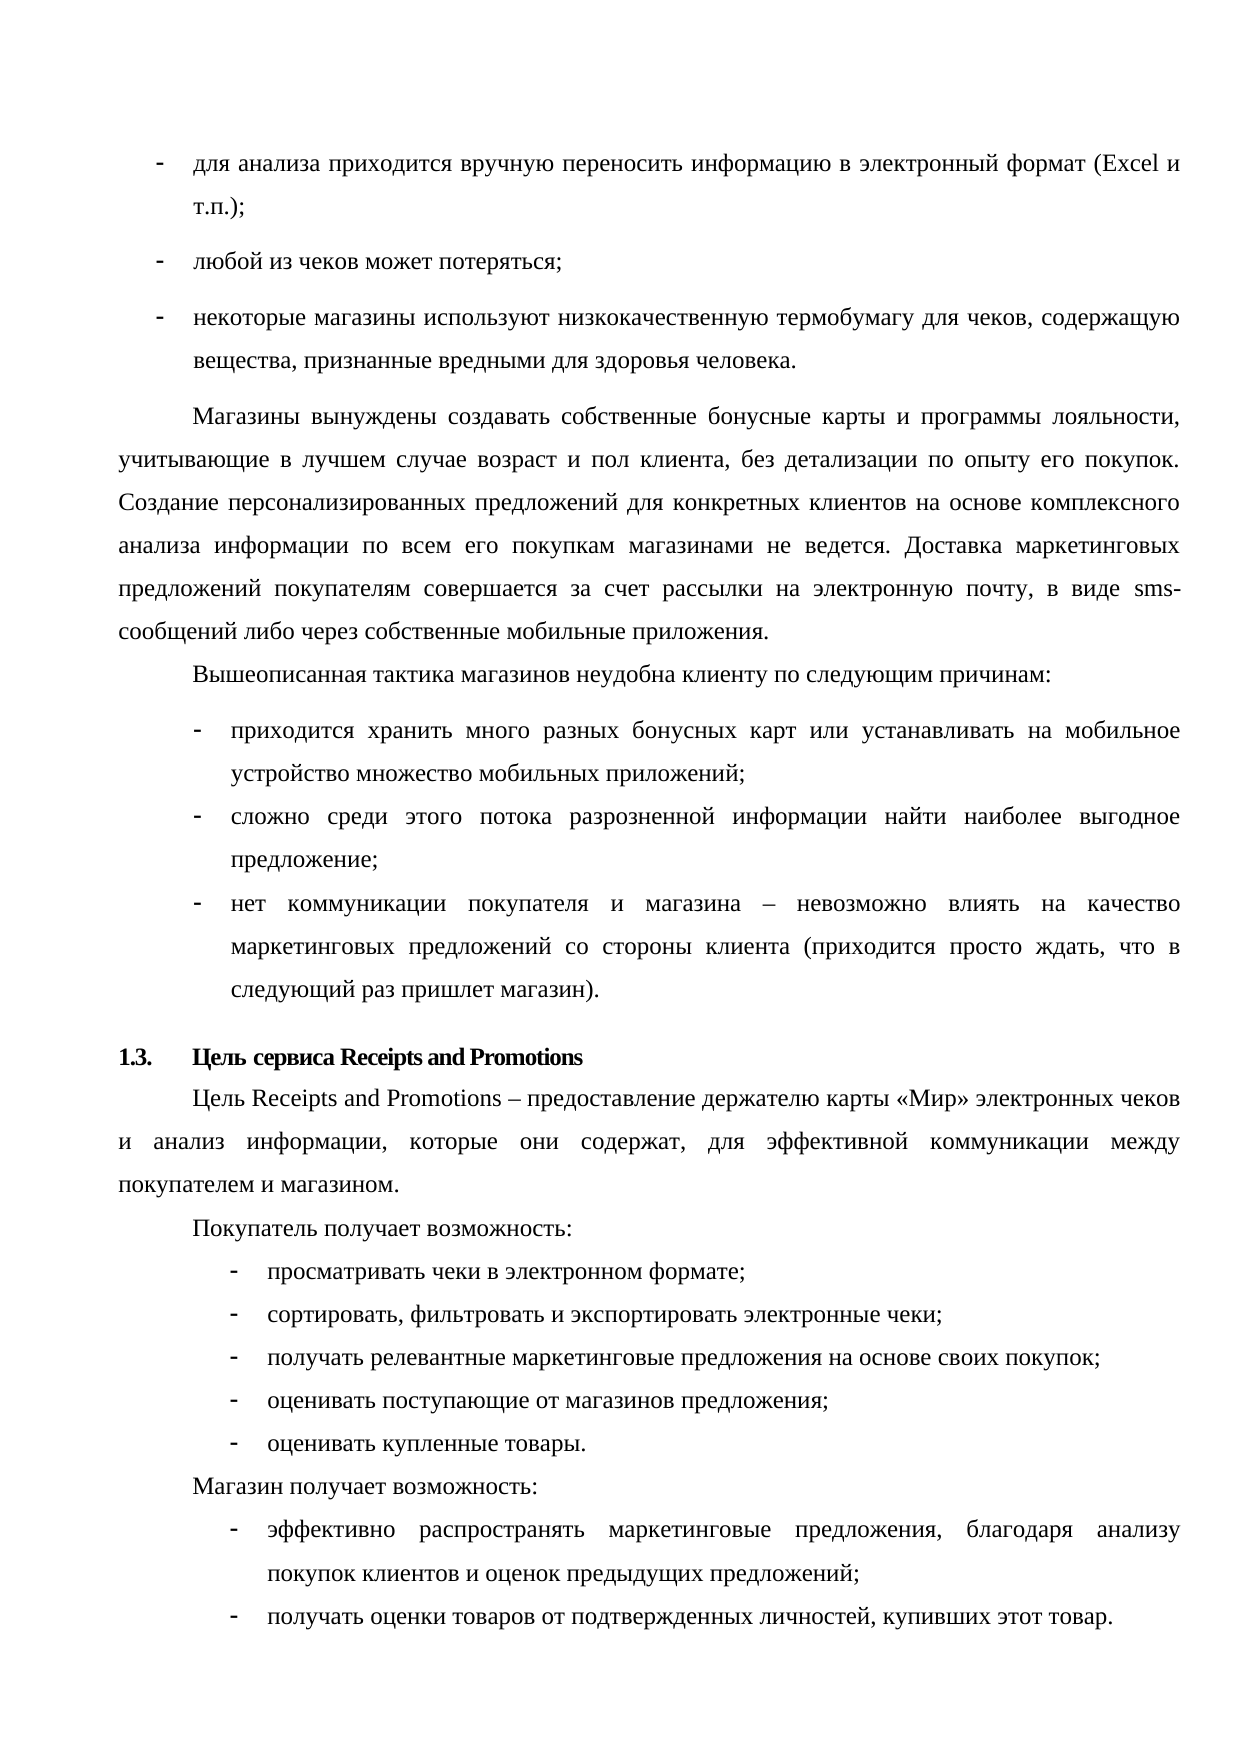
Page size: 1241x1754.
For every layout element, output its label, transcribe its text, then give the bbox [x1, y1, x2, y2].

list получать оценки товаров от подтвержденных личностей, купивших этот товар. [229, 1601, 1181, 1629]
list приходится хранить много разных бонусных карт или устанавливать на мобильное устройство множество мобильных приложений; [193, 715, 1181, 787]
text Магазины вынуждены создавать собственные бонусные карты и программы лояльности, учитывающие в лучшем случае возраст и пол клиента, без детализации по опыту его покупок. Создание персонализированных предложений для конкретных клиентов на основе комплексного анализа информации по всем его покупкам магазинами не ведется. Доставка маркетинговых предложений покупателям совершается за счет рассылки на электронную почту, в виде sms-сообщений либо через собственные мобильные приложения. [118, 401, 1181, 645]
list оценивать поступающие от магазинов предложения; [229, 1385, 1181, 1414]
text Цель сервиса Receipts and Promotions [118, 1042, 1181, 1071]
list просматривать чеки в электронном формате; [229, 1256, 1181, 1284]
list эффективно распространять маркетинговые предложения, благодаря анализу покупок клиентов и оценок предыдущих предложений; [229, 1514, 1181, 1586]
list сортировать, фильтровать и экспортировать электронные чеки; [229, 1299, 1181, 1328]
list для анализа приходится вручную переносить информацию в электронный формат (Excel и т.п.); [156, 148, 1181, 219]
list сложно среди этого потока разрозненной информации найти наиболее выгодное предложение; [193, 801, 1181, 873]
list любой из чеков может потеряться; [156, 246, 1181, 275]
list некоторые магазины используют низкокачественную термобумагу для чеков, содержащую вещества, признанные вредными для здоровья человека. [156, 302, 1181, 374]
text Цель Receipts and Promotions – предоставление держателю карты «Мир» электронных чеков и анализ информации, которые они содержат, для эффективной коммуникации между покупателем и магазином. [118, 1083, 1181, 1198]
list нет коммуникации покупателя и магазина – невозможно влиять на качество маркетинговых предложений со стороны клиента (приходится просто ждать, что в следующий раз пришлет магазин). [193, 888, 1181, 1003]
list оценивать купленные товары. [229, 1428, 1181, 1457]
text Вышеописанная тактика магазинов неудобна клиенту по следующим причинам: [118, 659, 1181, 688]
list получать релевантные маркетинговые предложения на основе своих покупок; [229, 1342, 1181, 1371]
text Покупатель получает возможность: [118, 1213, 1181, 1241]
text Магазин получает возможность: [118, 1471, 1181, 1500]
